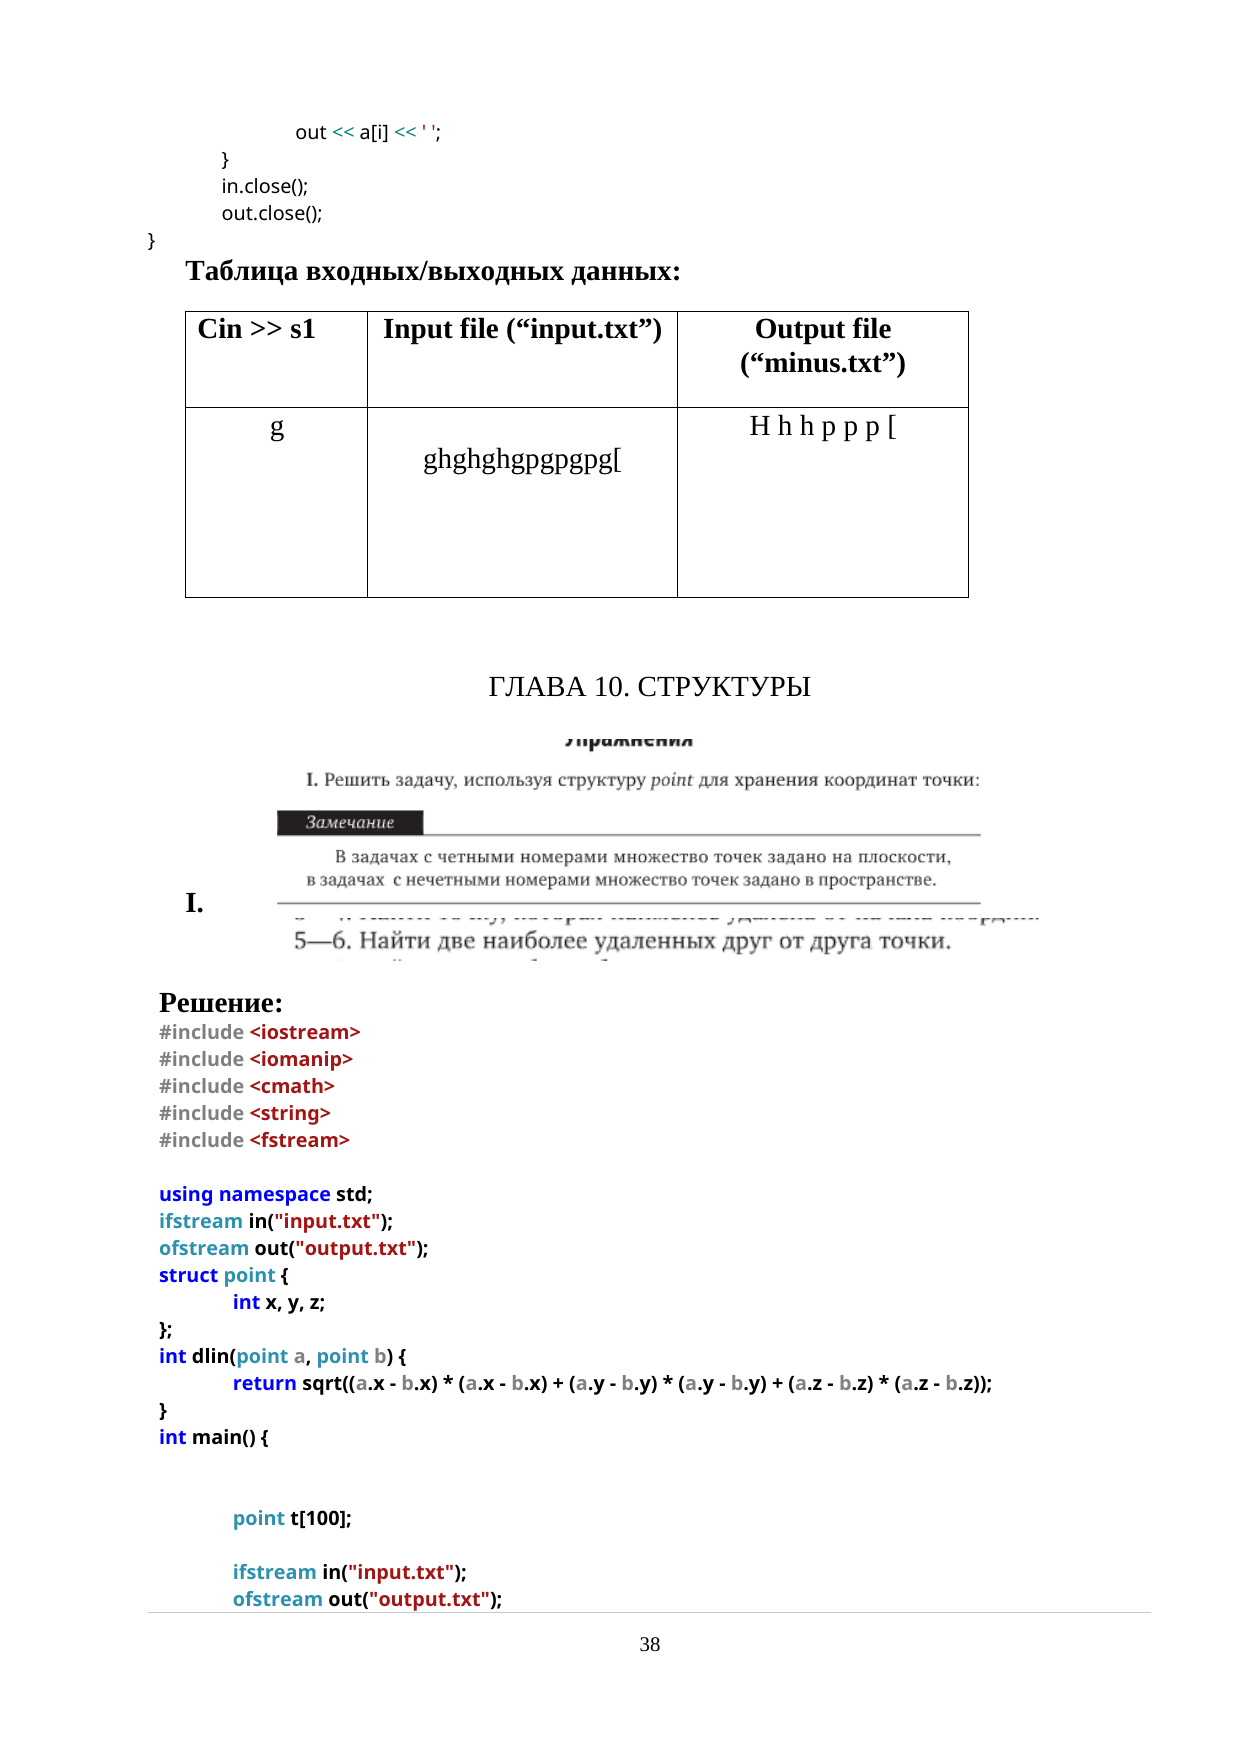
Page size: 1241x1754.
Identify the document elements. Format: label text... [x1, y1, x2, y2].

picture [260, 918, 1039, 961]
text Таблица входных/выходных данных: [185, 253, 1152, 311]
table_cell ghghghgpgpgpg[ [368, 408, 677, 597]
text out << a[i] << ' '; [148, 118, 1152, 145]
table_cell g [186, 408, 367, 597]
text out.close(); [148, 199, 1152, 226]
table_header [148, 985, 1151, 1612]
text } [148, 226, 1152, 253]
table_header Cin >> s1 [186, 312, 367, 407]
table_header Input file (“input.txt”) [368, 312, 677, 407]
subtitle ГЛАВА 10. СТРУКТУРЫ [148, 669, 1152, 739]
table_header Output file (“minus.txt”) [678, 312, 968, 407]
text in.close(); [148, 172, 1152, 199]
table_cell H h h p p p [ [678, 408, 968, 597]
picture [260, 739, 1008, 913]
text } [148, 145, 1152, 172]
